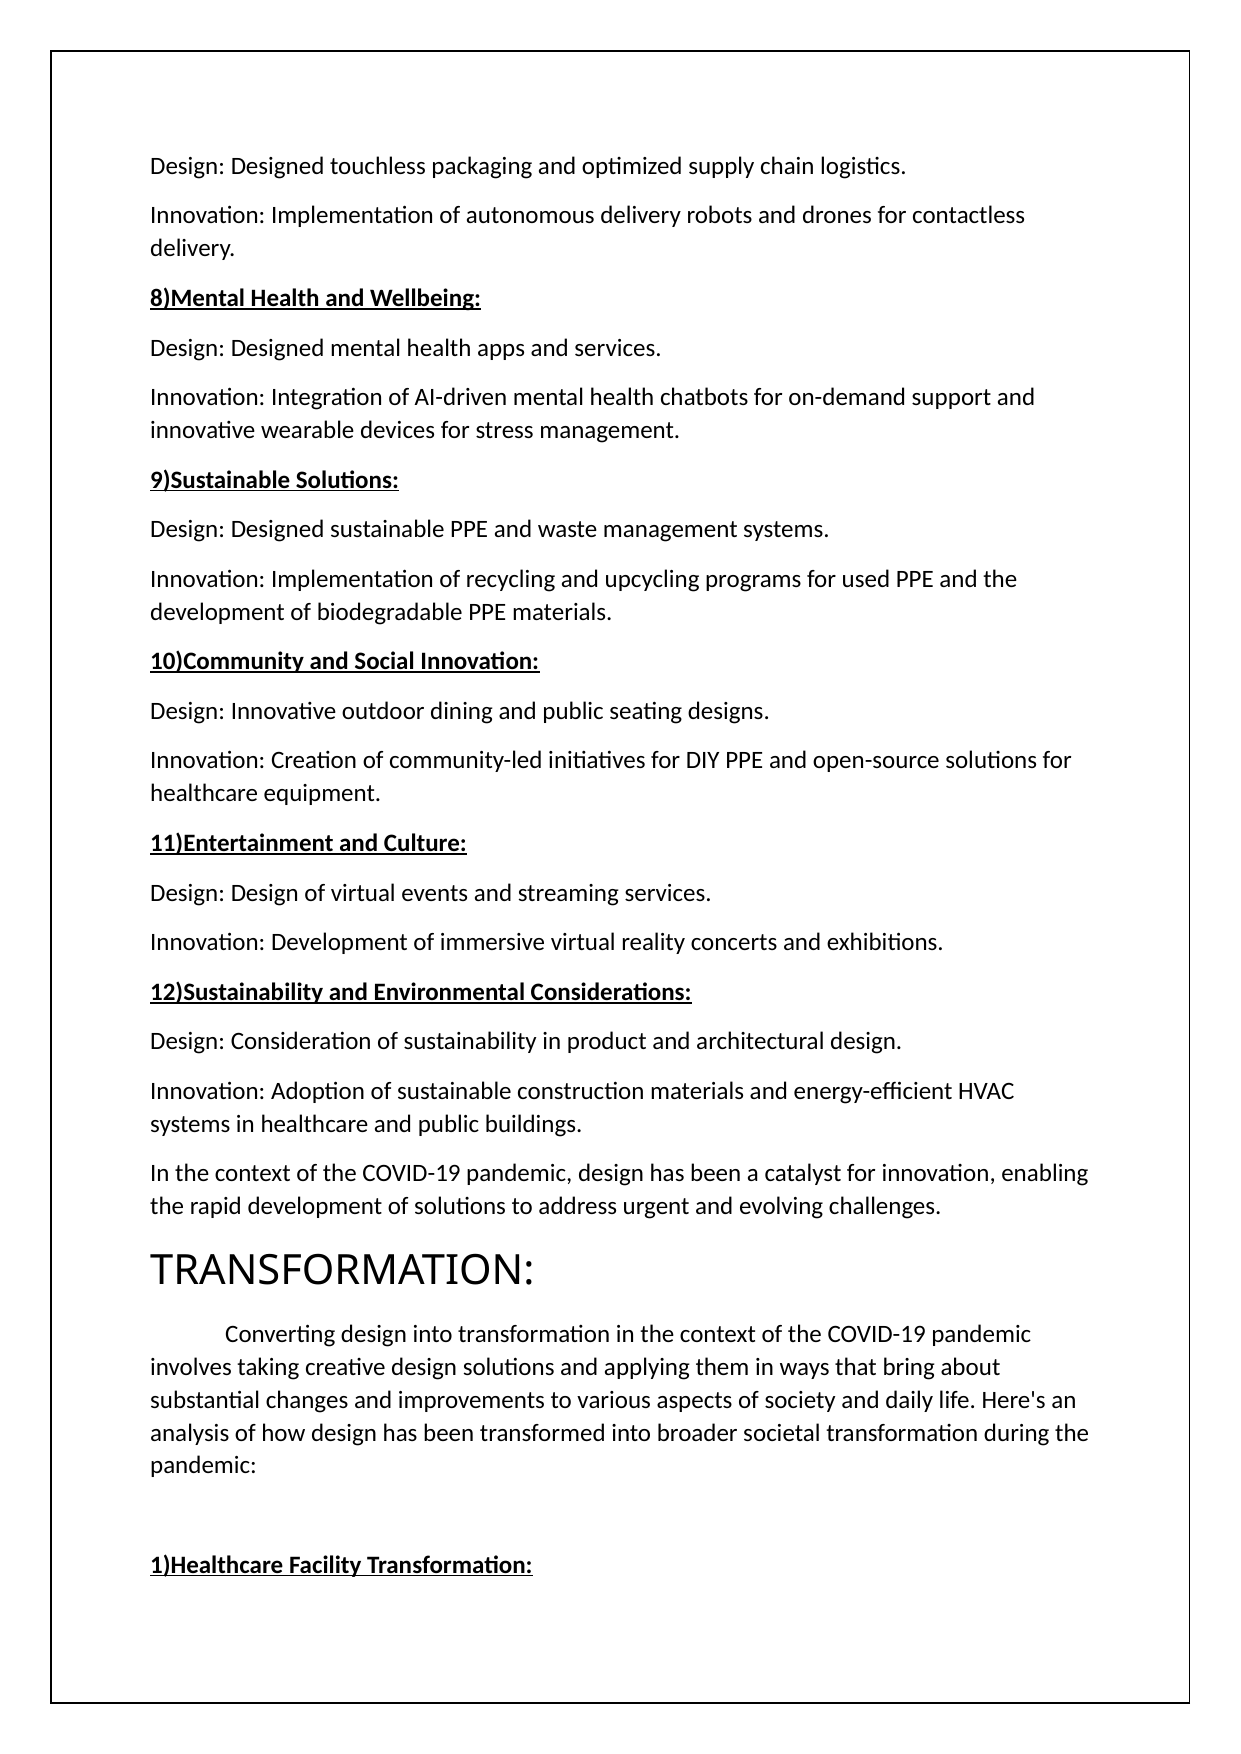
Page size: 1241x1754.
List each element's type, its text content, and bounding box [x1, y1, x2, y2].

text Design: Innovative outdoor dining and public seating designs. [150, 695, 1090, 726]
text Innovation: Development of immersive virtual reality concerts and exhibitions. [150, 926, 1090, 957]
text 12)Sustainability and Environmental Considerations: [150, 976, 1090, 1006]
text 1)Healthcare Facility Transformation: [150, 1549, 1090, 1579]
text Design: Designed sustainable PPE and waste management systems. [150, 513, 1090, 544]
text Design: Design of virtual events and streaming services. [150, 877, 1090, 907]
text 9)Sustainable Solutions: [150, 464, 1090, 494]
text 8)Mental Health and Wellbeing: [150, 282, 1090, 313]
text In the context of the COVID-19 pandemic, design has been a catalyst for innovation, enabling the rapid development of solutions to address urgent and evolving challenges. [150, 1157, 1090, 1221]
text Converting design into transformation in the context of the COVID-19 pandemic involves taking creative design solutions and applying them in ways that bring about substantial changes and improvements to various aspects of society and daily life. Here's an analysis of how design has been transformed into broader societal transformation during the pandemic: [150, 1318, 1090, 1480]
text Innovation: Adoption of sustainable construction materials and energy-efficient HVAC systems in healthcare and public buildings. [150, 1075, 1090, 1138]
text Innovation: Implementation of autonomous delivery robots and drones for contactless delivery. [150, 199, 1090, 263]
text 11)Entertainment and Culture: [150, 827, 1090, 858]
text Design: Designed touchless packaging and optimized supply chain logistics. [150, 150, 1090, 181]
text Design: Consideration of sustainability in product and architectural design. [150, 1025, 1090, 1056]
text Innovation: Implementation of recycling and upcycling programs for used PPE and the development of biodegradable PPE materials. [150, 563, 1090, 626]
text TRANSFORMATION: [150, 1240, 1090, 1297]
text Innovation: Creation of community-led initiatives for DIY PPE and open-source solutions for healthcare equipment. [150, 744, 1090, 808]
text 10)Community and Social Innovation: [150, 645, 1090, 676]
text Design: Designed mental health apps and services. [150, 332, 1090, 362]
text Innovation: Integration of AI-driven mental health chatbots for on-demand support and innovative wearable devices for stress management. [150, 381, 1090, 445]
